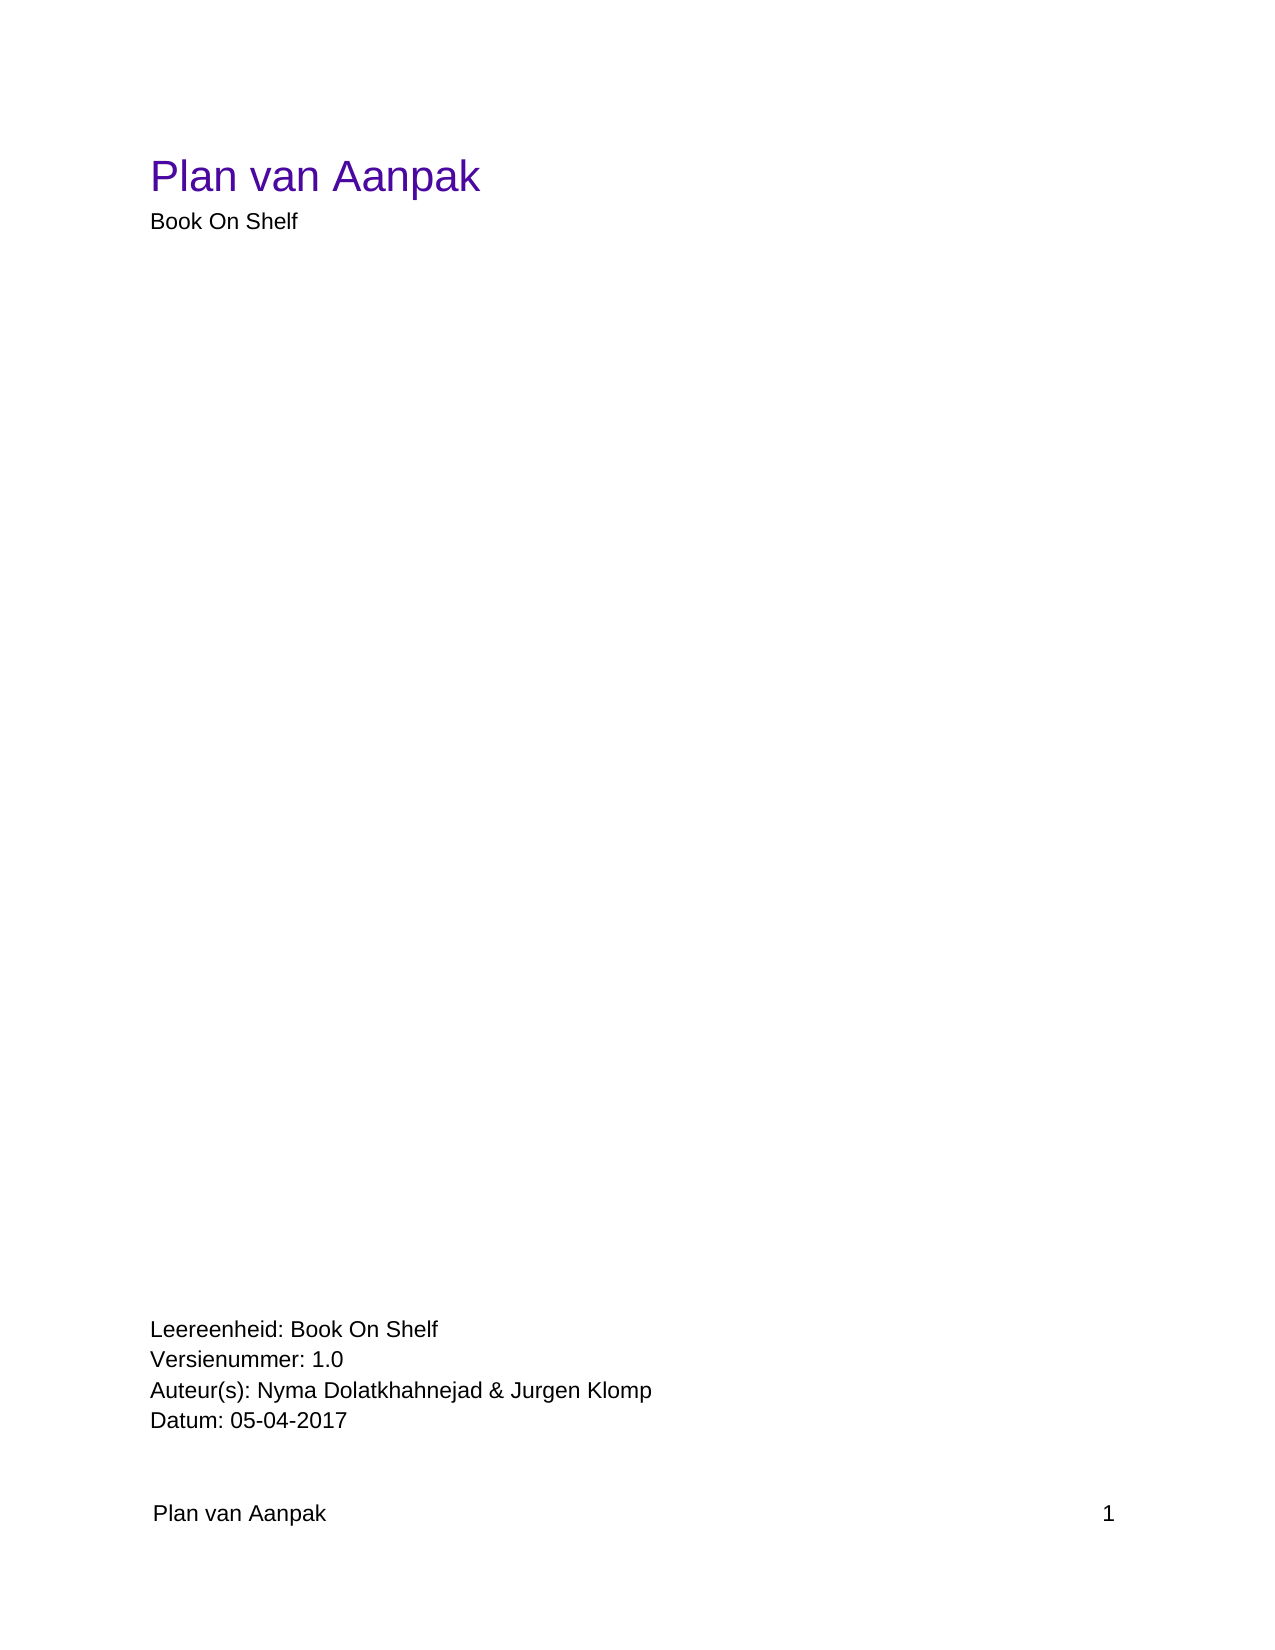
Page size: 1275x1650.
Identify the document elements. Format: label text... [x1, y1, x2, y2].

text Versienummer: 1.0 [150, 1346, 1125, 1373]
text Leereenheid: Book On Shelf [150, 1316, 1125, 1342]
text Auteur(s): Nyma Dolatkhahnejad & Jurgen Klomp Datum: 05-04-2017 [150, 1377, 1125, 1433]
subtitle Book On Shelf [150, 208, 1125, 234]
title Plan van Aanpak [150, 150, 1125, 200]
